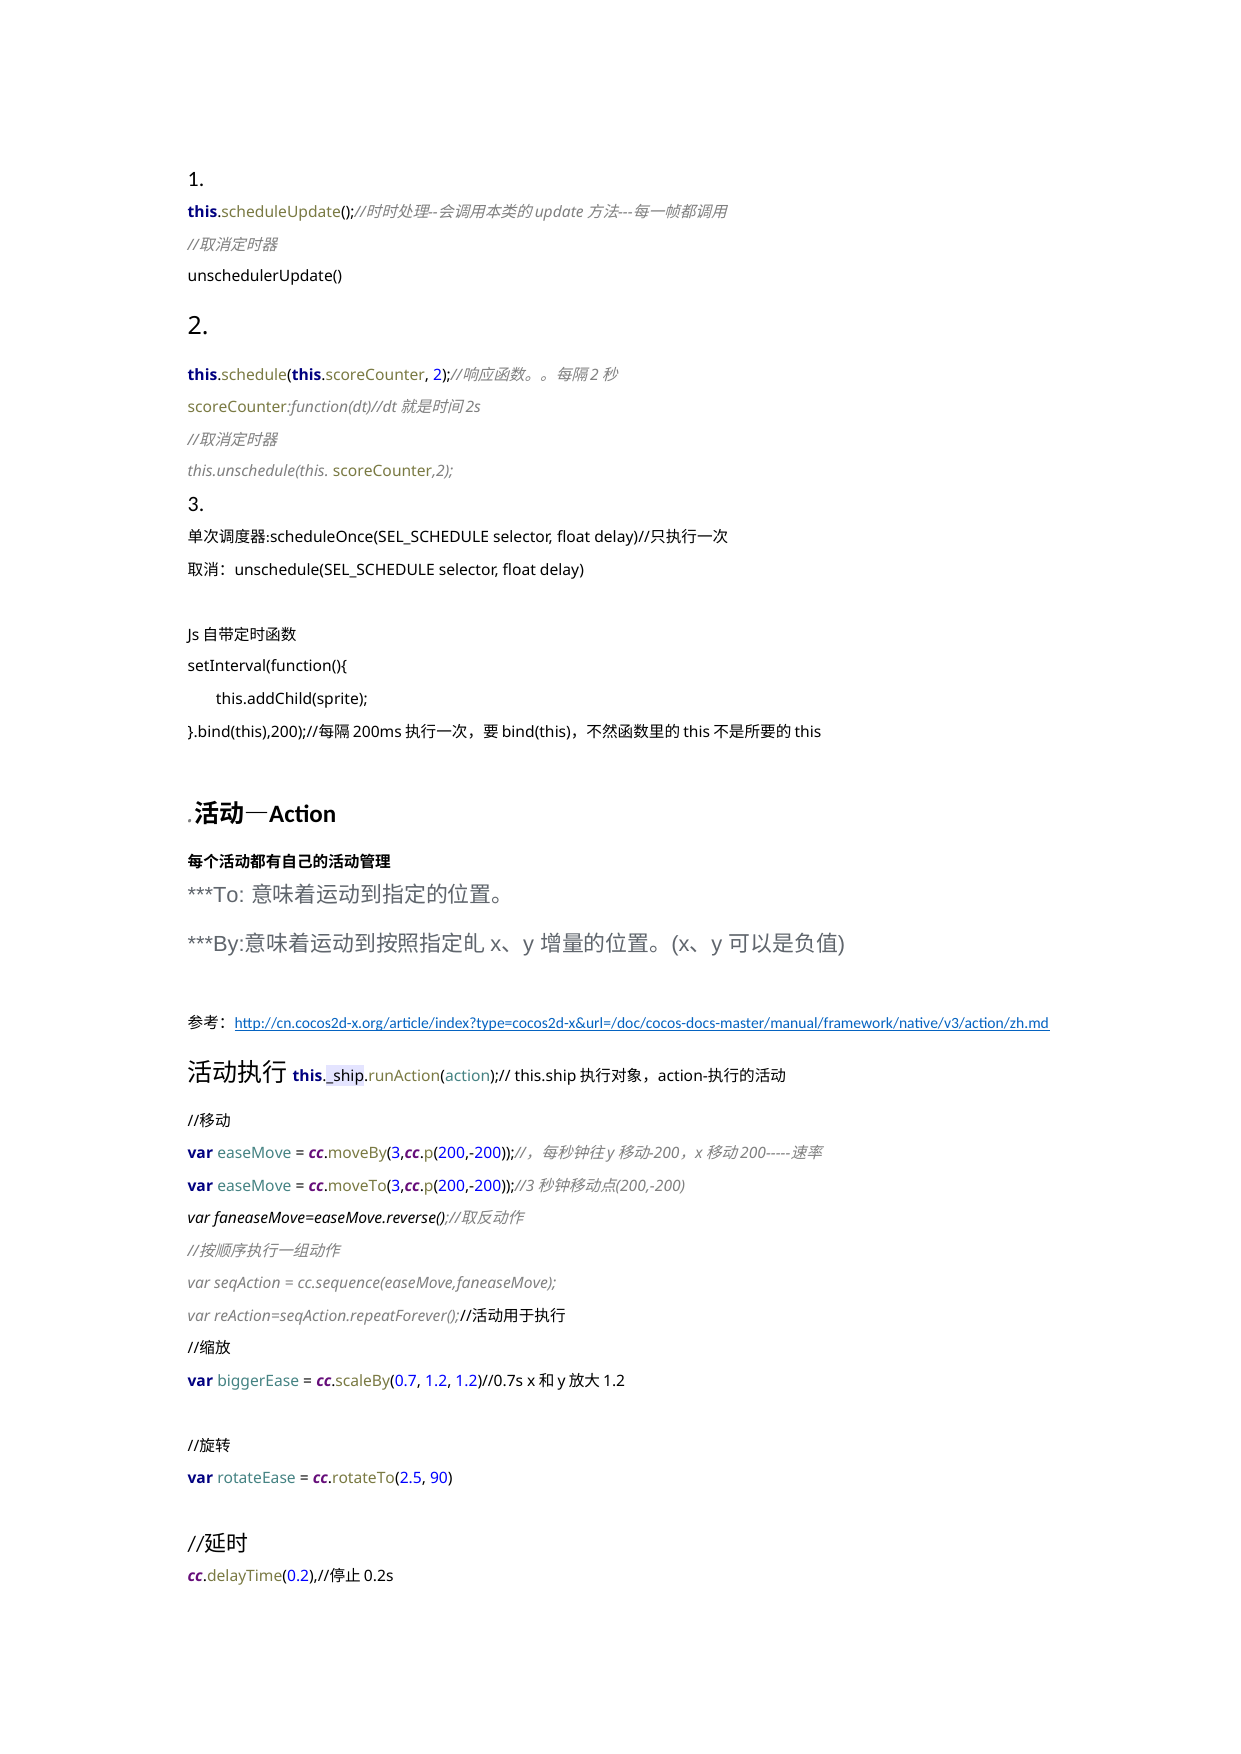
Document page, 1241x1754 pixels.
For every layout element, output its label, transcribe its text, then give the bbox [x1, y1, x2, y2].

text //缩放 [187, 1331, 1053, 1363]
text 单次调度器:scheduleOnce(SEL_SCHEDULE selector, float delay)//只执行一次 [187, 519, 1053, 552]
text 3. [187, 487, 1053, 519]
text //旋转 [187, 1428, 1053, 1461]
text //取消定时器 [187, 227, 1053, 259]
text }.bind(this),200);//每隔200ms执行一次，要bind(this)，不然函数里的this不是所要的this [187, 714, 1053, 747]
text ***By:意味着运动到按照指定癿 x、y 增量的位置。(x、y 可以是负值) [187, 925, 1053, 958]
text var easeMove = cc.moveTo(3,cc.p(200,-200));//3秒钟移动点(200,-200) [187, 1168, 1053, 1201]
text //按顺序执行一组动作 var seqAction = cc.sequence(easeMove,faneaseMove); [187, 1233, 1053, 1298]
text setInterval(function(){ [187, 649, 1053, 682]
text 1. [187, 162, 1053, 194]
text var faneaseMove=easeMove.reverse();//取反动作 [187, 1201, 1053, 1233]
text 活动执行this._ship.runAction(action);// this.ship执行对象，action-执行的活动 [187, 1038, 1053, 1103]
text //延时 [187, 1526, 1053, 1558]
text cc.delayTime(0.2),//停止0.2s [187, 1558, 1053, 1591]
text this.addChild(sprite); [187, 682, 1053, 714]
text unschedulerUpdate() [187, 259, 1053, 292]
text var rotateEase = cc.rotateTo(2.5, 90) [187, 1461, 1053, 1493]
text .活动—Action [187, 779, 1053, 844]
text 参考：http://cn.cocos2d-x.org/article/index?type=cocos2d-x&url=/doc/cocos-docs-master/manual/framework/native/v3/action/zh.md [187, 1006, 1053, 1038]
text 2. [187, 292, 1053, 357]
text var biggerEase = cc.scaleBy(0.7, 1.2, 1.2)//0.7s x和y放大1.2 [187, 1363, 1053, 1396]
text this.schedule(this.scoreCounter, 2);//响应函数。。每隔2秒 [187, 357, 1053, 389]
text var easeMove = cc.moveBy(3,cc.p(200,-200));//，每秒钟往y移动-200，x移动200-----速率 [187, 1136, 1053, 1168]
text //移动 [187, 1103, 1053, 1136]
text Js自带定时函数 [187, 617, 1053, 649]
text scoreCounter:function(dt)//dt就是时间2s //取消定时器 this.unschedule(this. scoreCounter,2); [187, 389, 1053, 487]
text this.scheduleUpdate();//时时处理--会调用本类的update方法---每一帧都调用 [187, 194, 1053, 227]
text 取消：unschedule(SEL_SCHEDULE selector, float delay) [187, 552, 1053, 584]
text ***To: 意味着运动到指定的位置。 [187, 877, 1053, 909]
text var reAction=seqAction.repeatForever();//活动用于执行 [187, 1298, 1053, 1331]
text 每个活动都有自己的活动管理 [187, 844, 1053, 877]
